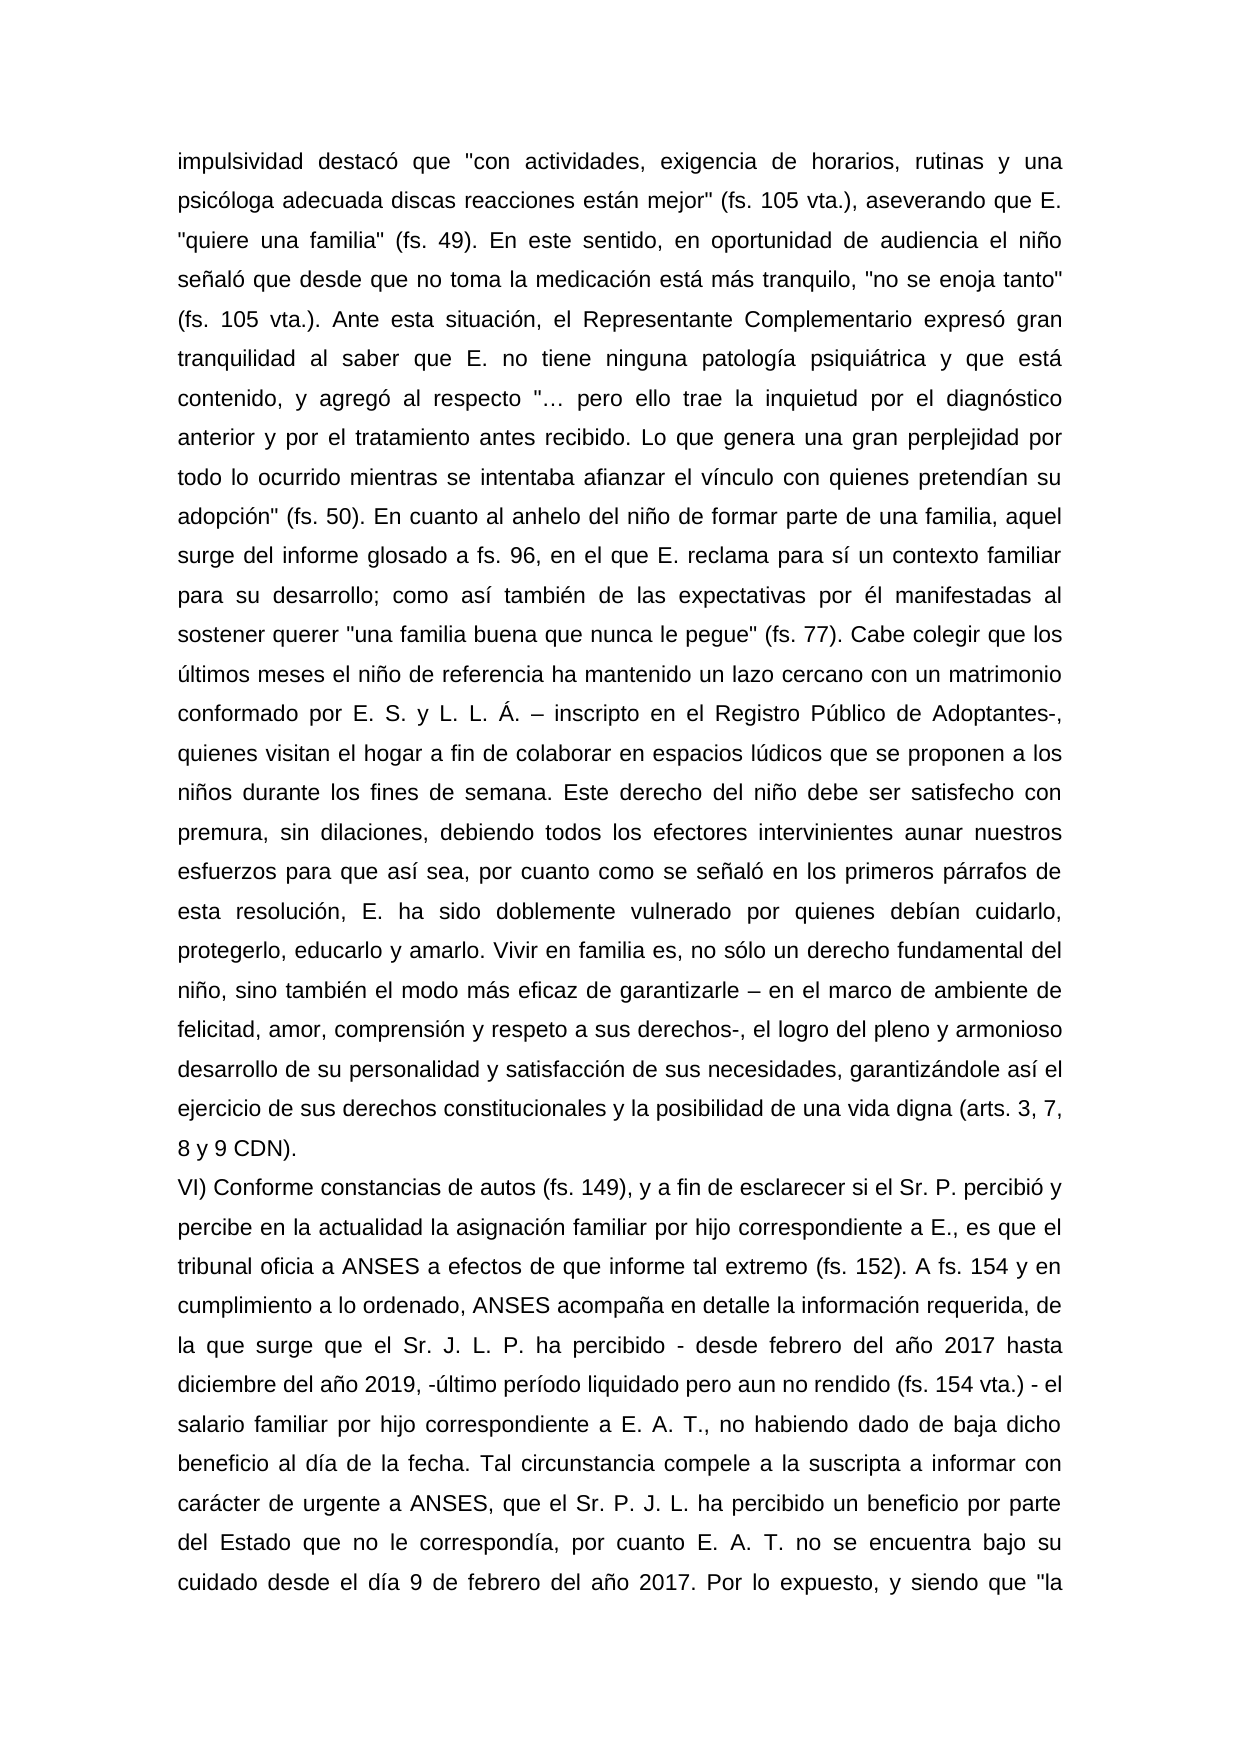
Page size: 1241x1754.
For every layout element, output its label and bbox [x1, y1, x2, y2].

text [177, 148, 1063, 1161]
text [177, 1174, 1063, 1595]
